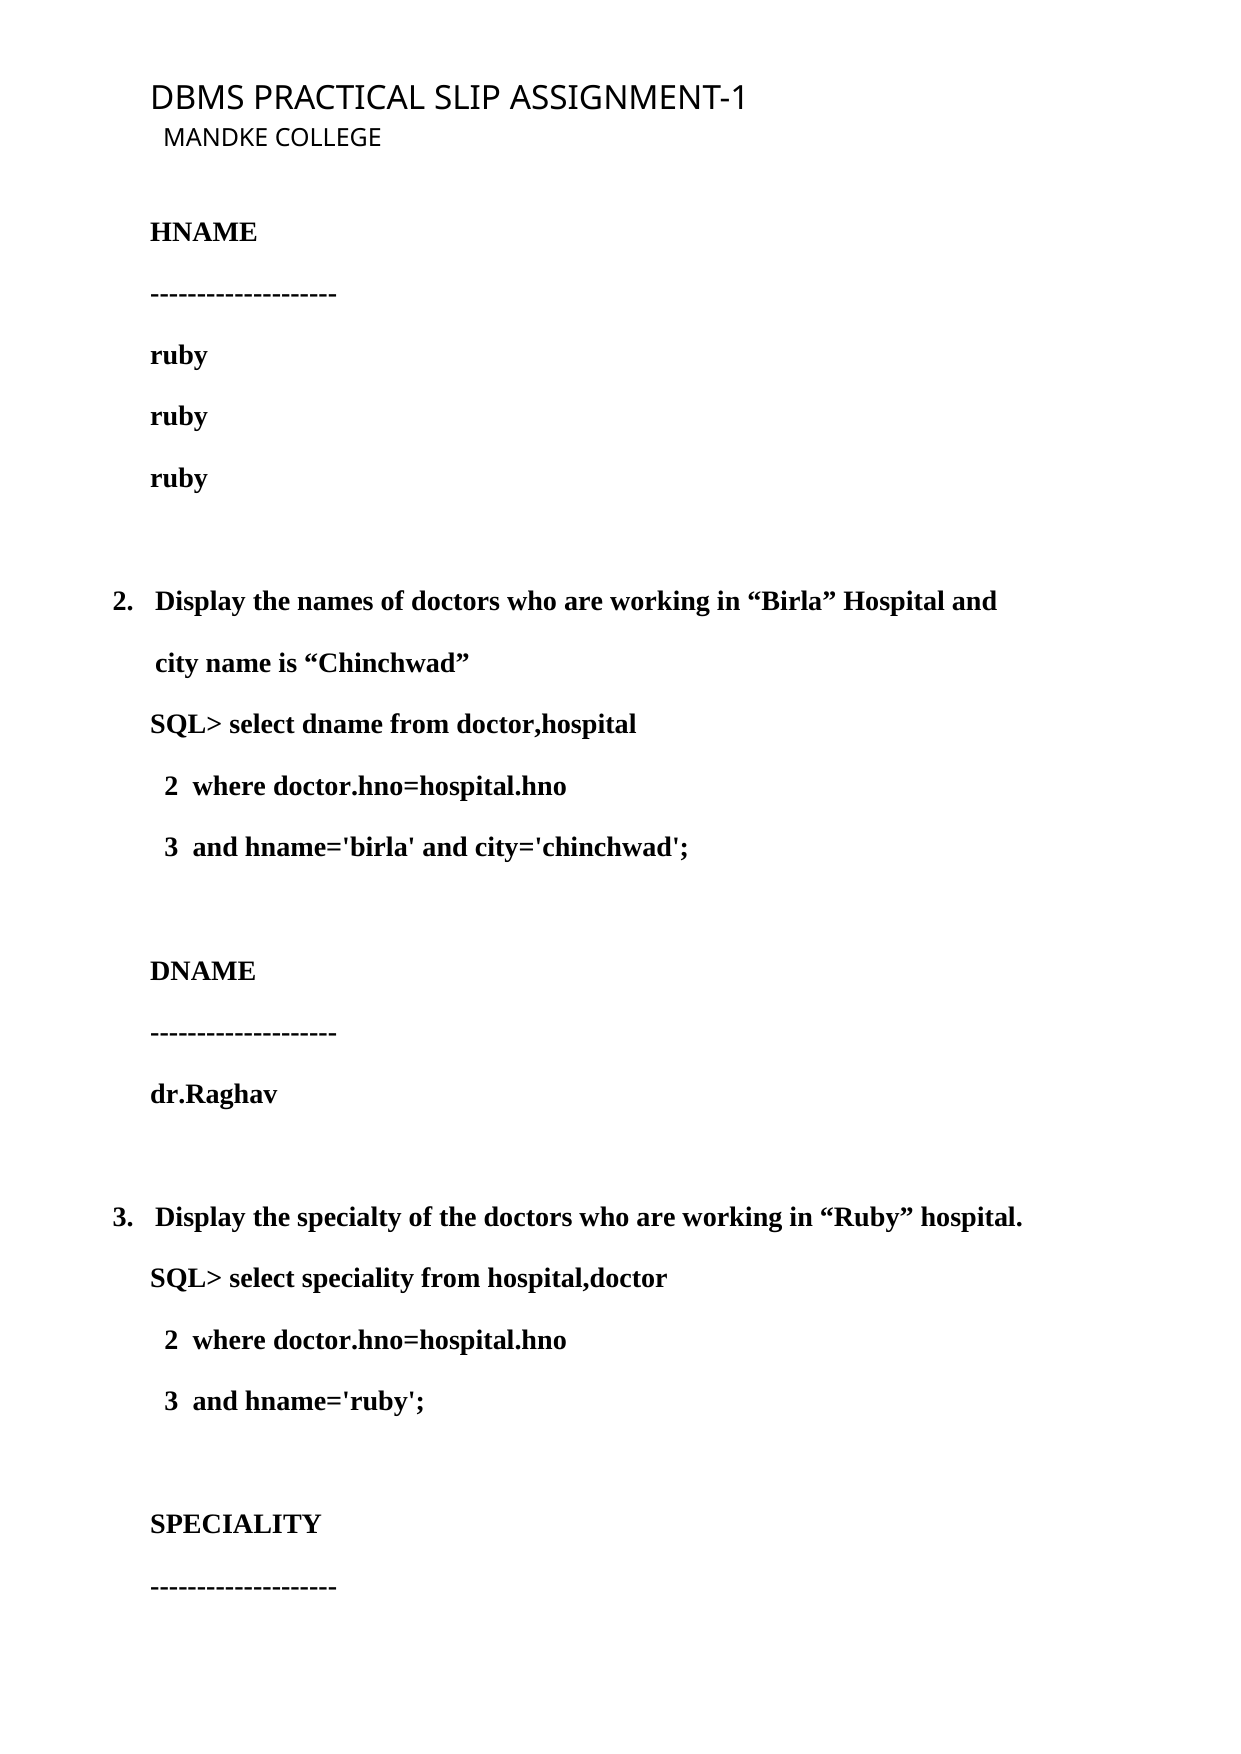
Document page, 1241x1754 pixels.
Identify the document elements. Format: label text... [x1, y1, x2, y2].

text -------------------- [150, 1569, 1090, 1602]
text HNAME [150, 215, 1090, 247]
text ruby [150, 338, 1090, 370]
text ruby [150, 461, 1090, 493]
text SPECIALITY [150, 1508, 1090, 1540]
text dr.Raghav [150, 1077, 1090, 1109]
text SQL> select dname from doctor,hospital [150, 707, 1090, 740]
text SQL> select speciality from hospital,doctor [150, 1261, 1090, 1294]
text 3 and hname='ruby'; [150, 1384, 1090, 1417]
text 2 where doctor.hno=hospital.hno [150, 1323, 1090, 1355]
text -------------------- [150, 1015, 1090, 1047]
text DNAME [150, 953, 1090, 986]
text 3. Display the specialty of the doctors who are working in “Ruby” hospital. [112, 1200, 1090, 1232]
text ruby [150, 399, 1090, 432]
text 2. Display the names of doctors who are working in “Birla” Hospital and [112, 584, 1090, 617]
text -------------------- [150, 276, 1090, 309]
text city name is “Chinchwad” [112, 646, 1090, 678]
text 2 where doctor.hno=hospital.hno [150, 769, 1090, 801]
text 3 and hname='birla' and city='chinchwad'; [150, 830, 1090, 863]
